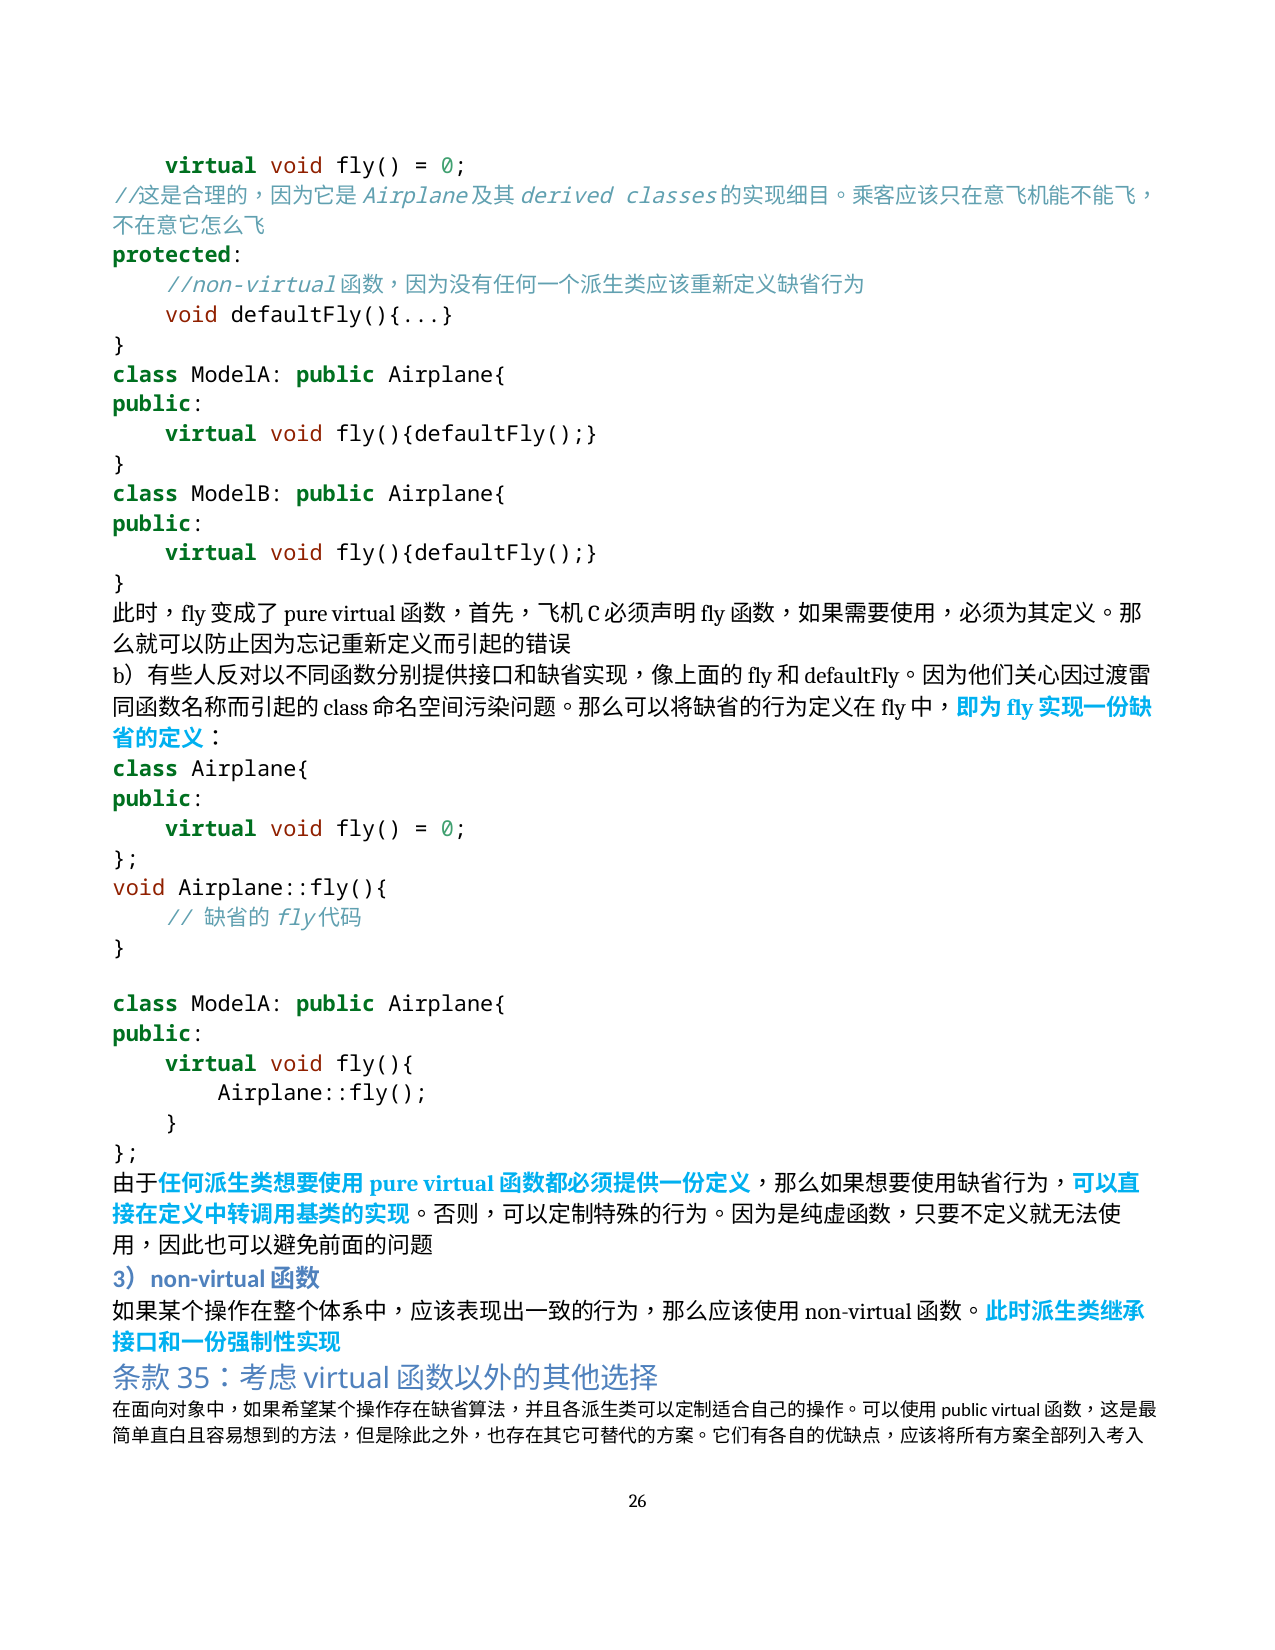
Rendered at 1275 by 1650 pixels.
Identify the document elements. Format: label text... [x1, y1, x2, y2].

text b）有些人反对以不同函数分别提供接口和缺省实现，像上面的fly和defaultFly。因为他们关心因过渡雷同函数名称而引起的class命名空间污染问题。那么可以将缺省的行为定义在fly中，即为fly实现一份缺省的定义： [112, 659, 1162, 753]
text 由于任何派生类想要使用pure virtual函数都必须提供一份定义，那么如果想要使用缺省行为，可以直接在定义中转调用基类的实现。否则，可以定制特殊的行为。因为是纯虚函数，只要不定义就无法使用，因此也可以避免前面的问题 [112, 1167, 1162, 1261]
text class Airplane{ public: virtual void fly() = 0; }; void Airplane::fly(){ // 缺省的fly代码 } class ModelA: public Airplane{ public: virtual void fly(){ Airplane::fly(); } }; [112, 753, 1162, 1167]
text 此时，fly变成了pure virtual函数，首先，飞机C必须声明fly函数，如果需要使用，必须为其定义。那么就可以防止因为忘记重新定义而引起的错误 [112, 597, 1162, 659]
text 在面向对象中，如果希望某个操作存在缺省算法，并且各派生类可以定制适合自己的操作。可以使用public virtual函数，这是最简单直白且容易想到的方法，但是除此之外，也存在其它可替代的方案。它们有各自的优缺点，应该将所有方案全部列入考入 [112, 1397, 1162, 1448]
text 如果某个操作在整个体系中，应该表现出一致的行为，那么应该使用non-virtual函数。此时派生类继承接口和一份强制性实现 [112, 1294, 1162, 1357]
text 条款35：考虑virtual函数以外的其他选择 [112, 1357, 1162, 1397]
text 3）non-virtual函数 [112, 1261, 1162, 1294]
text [112, 150, 1162, 597]
